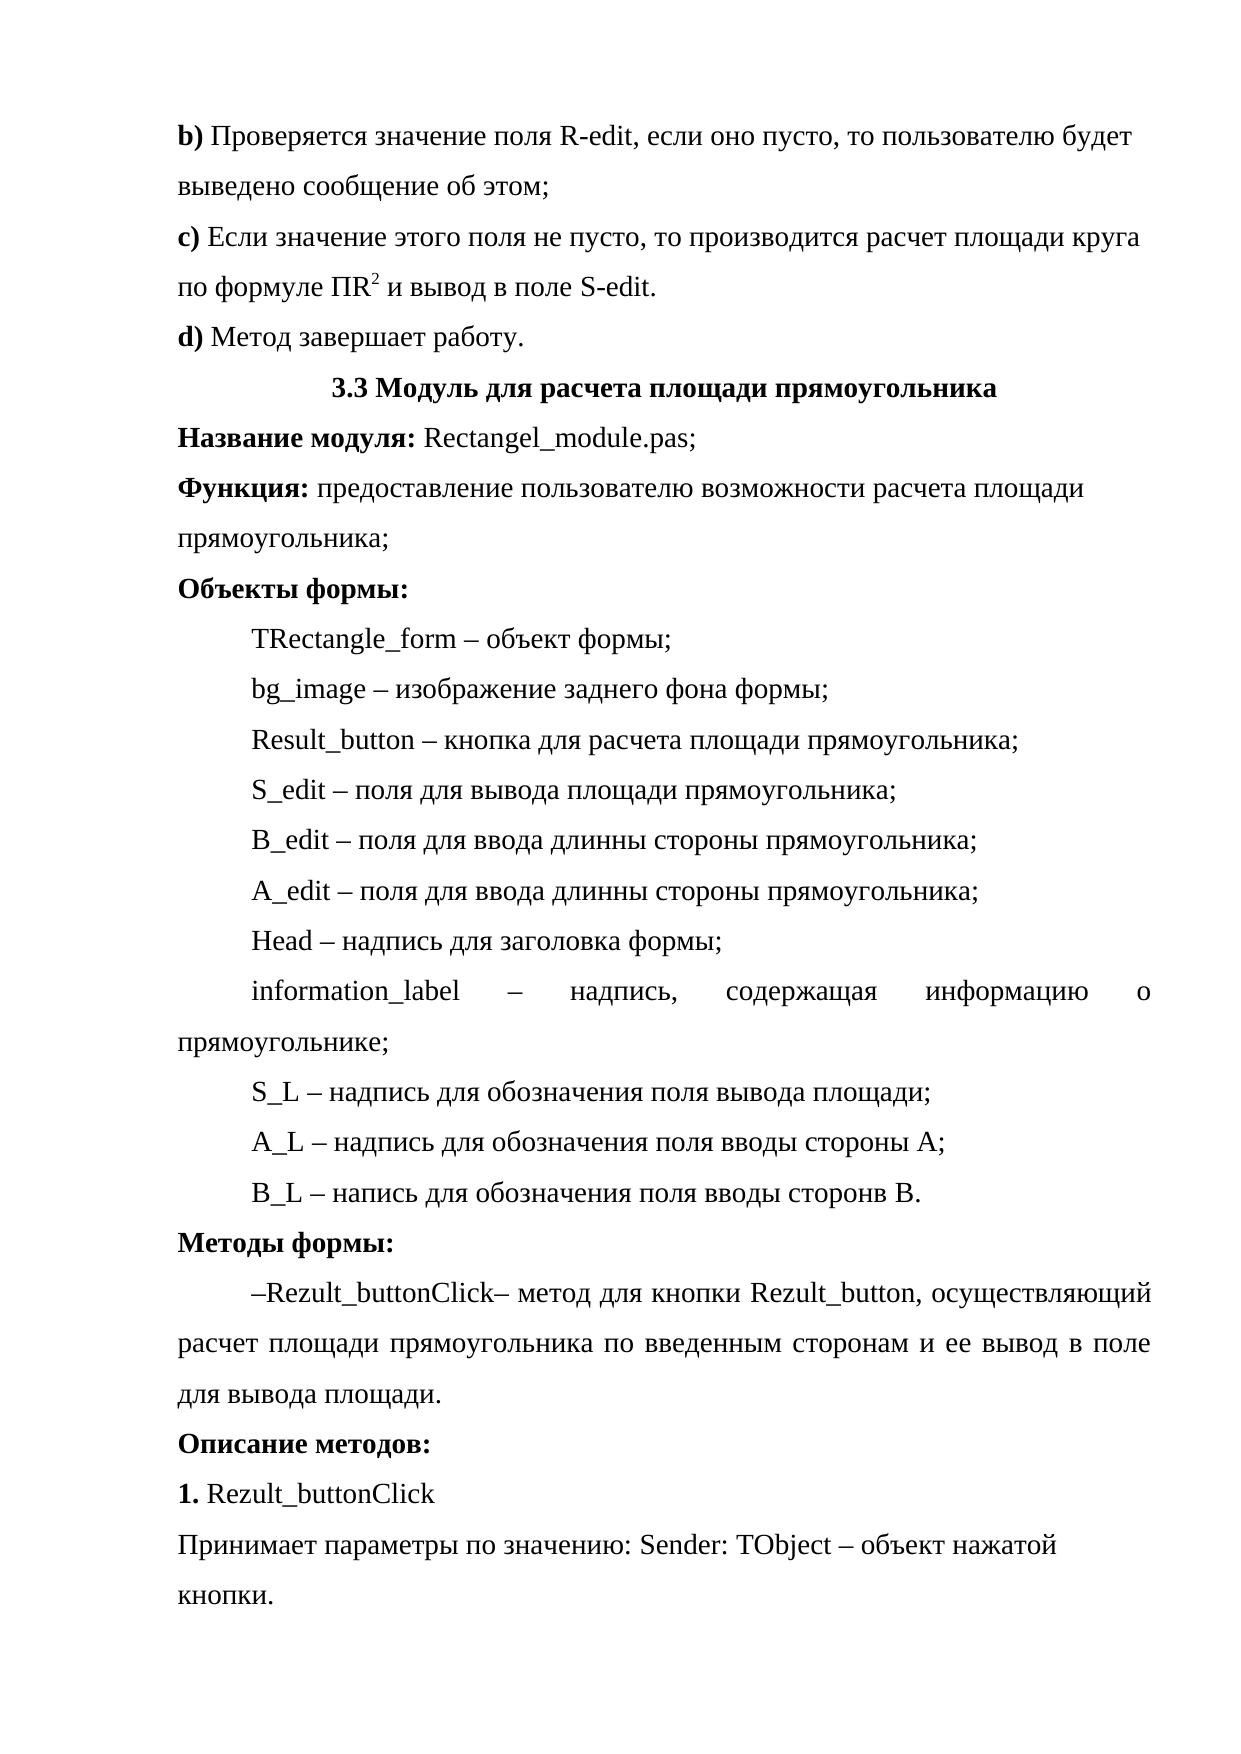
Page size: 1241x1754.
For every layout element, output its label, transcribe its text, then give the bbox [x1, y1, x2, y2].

text B_edit – поля для ввода длинны стороны прямоугольника; [177, 822, 1152, 856]
text TRectangle_form – объект формы; [177, 621, 1152, 655]
text Функция: предоставление пользователю возможности расчета площади прямоугольника; [177, 470, 1152, 554]
text bg_image – изображение заднего фона формы; [177, 672, 1152, 705]
text information_label – надпись, содержащая информацию о прямоугольнике; [177, 973, 1152, 1057]
text Название модуля: Rectangel_module.pas; [177, 420, 1152, 453]
text Объекты формы: [177, 571, 1152, 604]
text c) Если значение этого поля не пусто, то производится расчет площади круга по формуле ПR2 и вывод в поле S-edit. [177, 219, 1152, 303]
text Result_button – кнопка для расчета площади прямоугольника; [177, 722, 1152, 755]
text d) Метод завершает работу. [177, 319, 1152, 353]
text Методы формы: [177, 1225, 1152, 1258]
text Принимает параметры по значению: Sender: TObject – объект нажатой кнопки. [177, 1527, 1152, 1611]
text S_L – надпись для обозначения поля вывода площади; [177, 1074, 1152, 1108]
text B_L – напись для обозначения поля вводы сторонв B. [177, 1175, 1152, 1208]
text S_edit – поля для вывода площади прямоугольника; [177, 772, 1152, 806]
text 3.3 Модуль для расчета площади прямоугольника [177, 370, 1152, 403]
text b) Проверяется значение поля R-edit, если оно пусто, то пользователю будет выведено сообщение об этом; [177, 118, 1152, 202]
text 1. Rezult_buttonClick [177, 1477, 1152, 1510]
text A_edit – поля для ввода длинны стороны прямоугольника; [177, 873, 1152, 906]
text A_L – надпись для обозначения поля вводы стороны А; [177, 1124, 1152, 1158]
text Head – надпись для заголовка формы; [177, 923, 1152, 957]
text Описание методов: [177, 1426, 1152, 1460]
text –Rezult_buttonClick– метод для кнопки Rezult_button, осуществляющий расчет площади прямоугольника по введенным сторонам и ее вывод в поле для вывода площади. [177, 1275, 1152, 1409]
